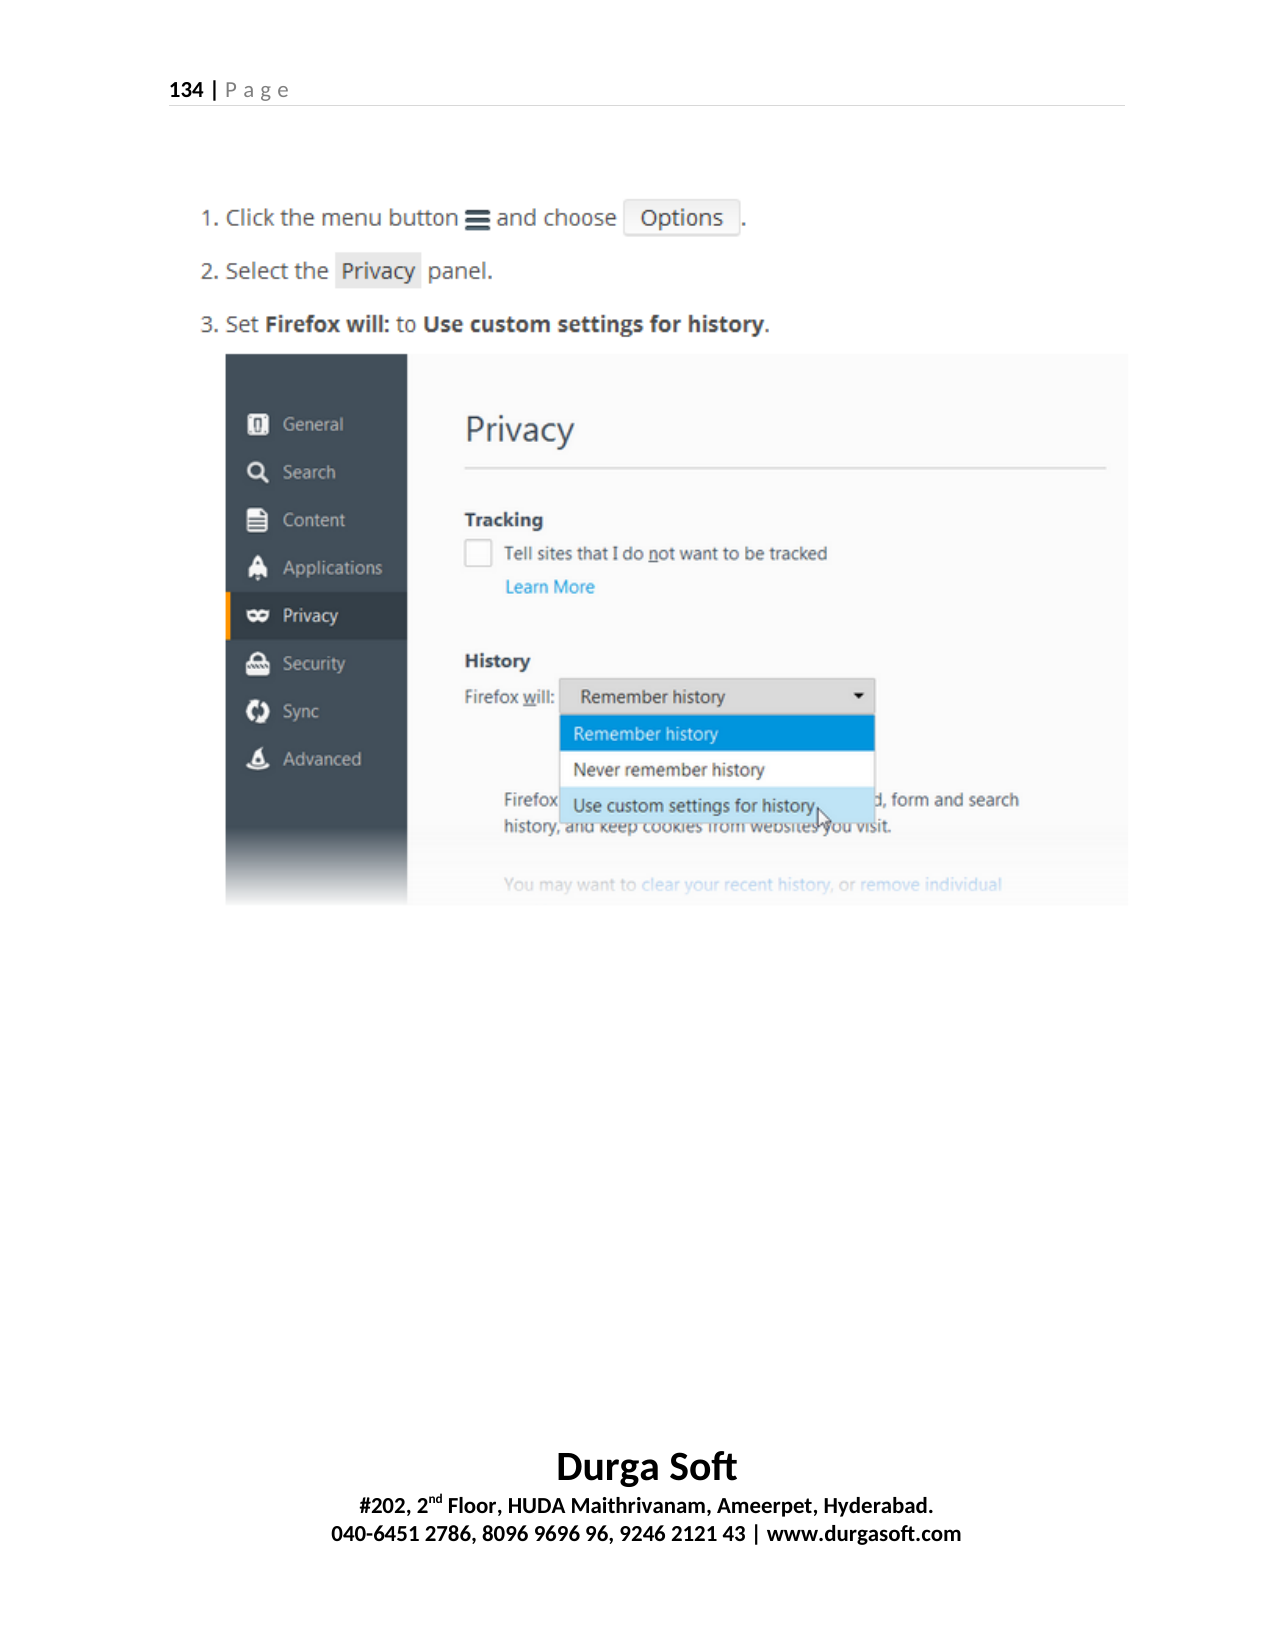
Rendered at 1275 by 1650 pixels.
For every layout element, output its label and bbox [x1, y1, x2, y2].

picture [168, 168, 1129, 907]
